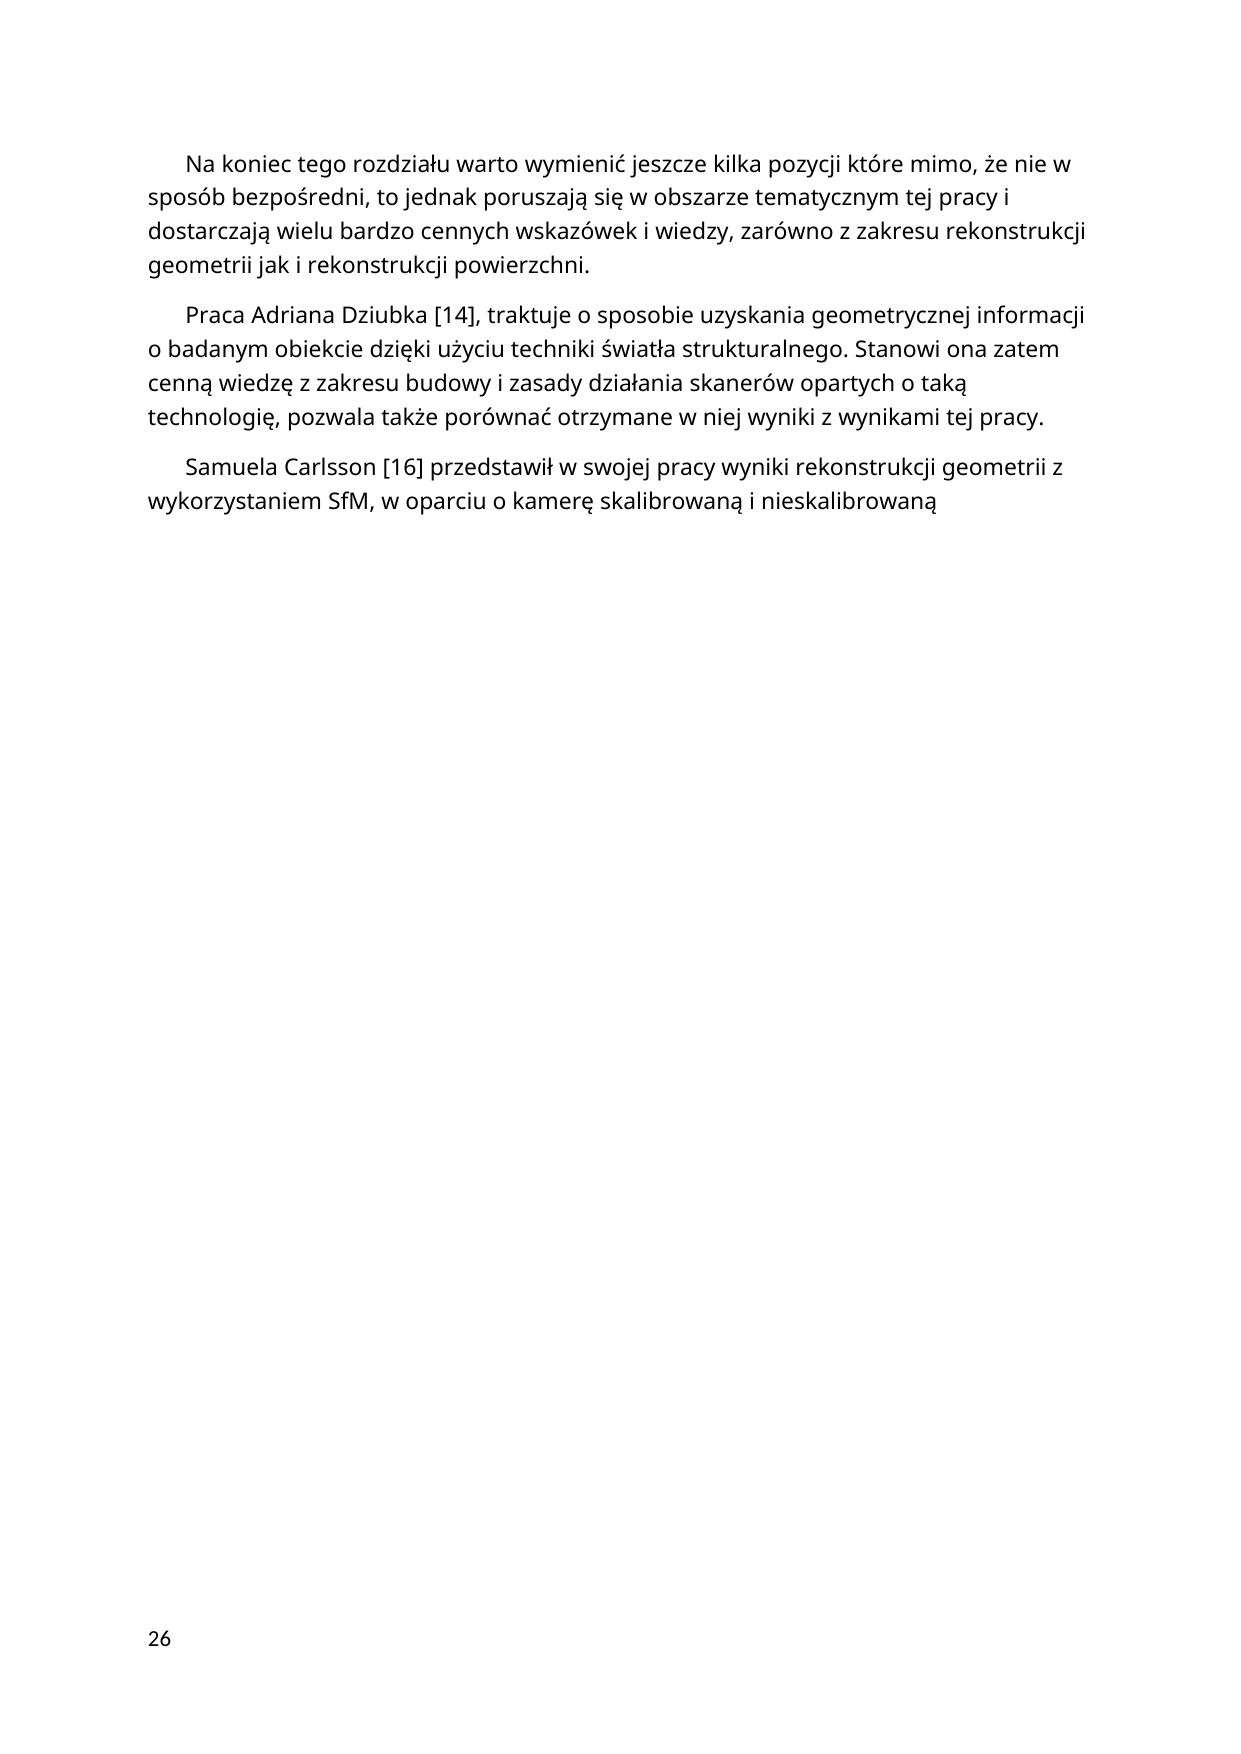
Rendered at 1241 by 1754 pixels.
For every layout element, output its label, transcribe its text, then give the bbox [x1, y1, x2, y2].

text Praca Adriana Dziubka , traktuje o sposobie uzyskania geometrycznej informacji o badanym obiekcie dzięki użyciu techniki światła strukturalnego. Stanowi ona zatem cenną wiedzę z zakresu budowy i zasady działania skanerów opartych o taką technologię, pozwala także porównać otrzymane w niej wyniki z wynikami tej pracy. [148, 299, 1093, 432]
text Na koniec tego rozdziału warto wymienić jeszcze kilka pozycji które mimo, że nie w sposób bezpośredni, to jednak poruszają się w obszarze tematycznym tej pracy i dostarczają wielu bardzo cennych wskazówek i wiedzy, zarówno z zakresu rekonstrukcji geometrii jak i rekonstrukcji powierzchni. [148, 148, 1093, 280]
text Samuela Carlsson przedstawił w swojej pracy wyniki rekonstrukcji geometrii z wykorzystaniem SfM, w oparciu o kamerę skalibrowaną i nieskalibrowaną [148, 451, 1093, 516]
